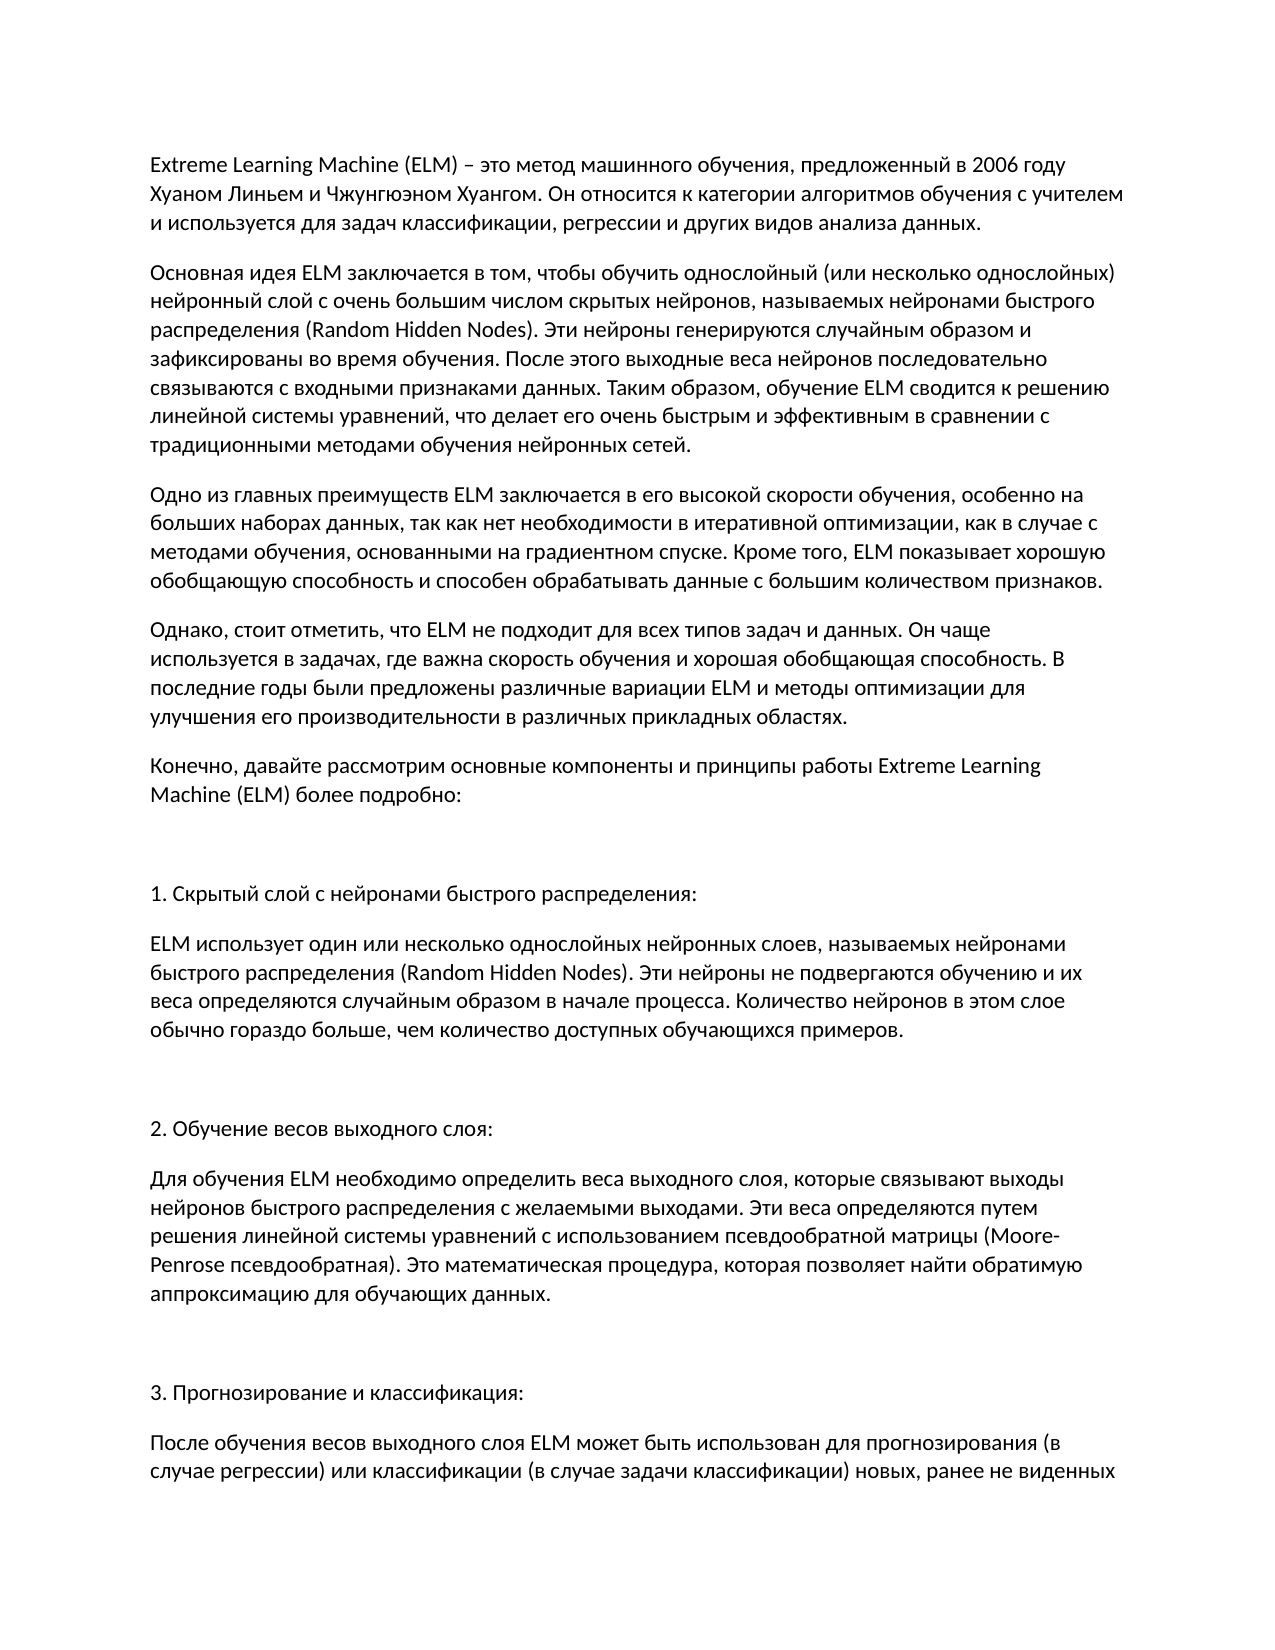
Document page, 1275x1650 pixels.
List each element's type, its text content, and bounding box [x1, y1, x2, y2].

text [150, 1427, 1125, 1484]
text 1. Скрытый слой с нейронами быстрого распределения: [150, 879, 1125, 907]
text Основная идея ELM заключается в том, чтобы обучить однослойный (или несколько однослойных) нейронный слой с очень большим числом скрытых нейронов, называемых нейронами быстрого распределения (Random Hidden Nodes). Эти нейроны генерируются случайным образом и зафиксированы во время обучения. После этого выходные веса нейронов последовательно связываются с входными признаками данных. Таким образом, обучение ELM сводится к решению линейной системы уравнений, что делает его очень быстрым и эффективным в сравнении с традиционными методами обучения нейронных сетей. [150, 257, 1125, 458]
text Конечно, давайте рассмотрим основные компоненты и принципы работы Extreme Learning Machine (ELM) более подробно: [150, 751, 1125, 808]
text ELM использует один или несколько однослойных нейронных слоев, называемых нейронами быстрого распределения (Random Hidden Nodes). Эти нейроны не подвергаются обучению и их веса определяются случайным образом в начале процесса. Количество нейронов в этом слое обычно гораздо больше, чем количество доступных обучающихся примеров. [150, 928, 1125, 1043]
text Однако, стоит отметить, что ELM не подходит для всех типов задач и данных. Он чаще используется в задачах, где важна скорость обучения и хорошая обобщающая способность. В последние годы были предложены различные вариации ELM и методы оптимизации для улучшения его производительности в различных прикладных областях. [150, 615, 1125, 730]
text Одно из главных преимуществ ELM заключается в его высокой скорости обучения, особенно на больших наборах данных, так как нет необходимости в итеративной оптимизации, как в случае с методами обучения, основанными на градиентном спуске. Кроме того, ELM показывает хорошую обобщающую способность и способен обрабатывать данные с большим количеством признаков. [150, 479, 1125, 594]
text Extreme Learning Machine (ELM) – это метод машинного обучения, предложенный в 2006 году Хуаном Линьем и Чжунгюэном Хуангом. Он относится к категории алгоритмов обучения с учителем и используется для задач классификации, регрессии и других видов анализа данных. [150, 150, 1125, 236]
text Для обучения ELM необходимо определить веса выходного слоя, которые связывают выходы нейронов быстрого распределения с желаемыми выходами. Эти веса определяются путем решения линейной системы уравнений с использованием псевдообратной матрицы (Moore-Penrose псевдообратная). Это математическая процедура, которая позволяет найти обратимую аппроксимацию для обучающих данных. [150, 1163, 1125, 1307]
text 2. Обучение весов выходного слоя: [150, 1114, 1125, 1142]
text 3. Прогнозирование и классификация: [150, 1377, 1125, 1406]
